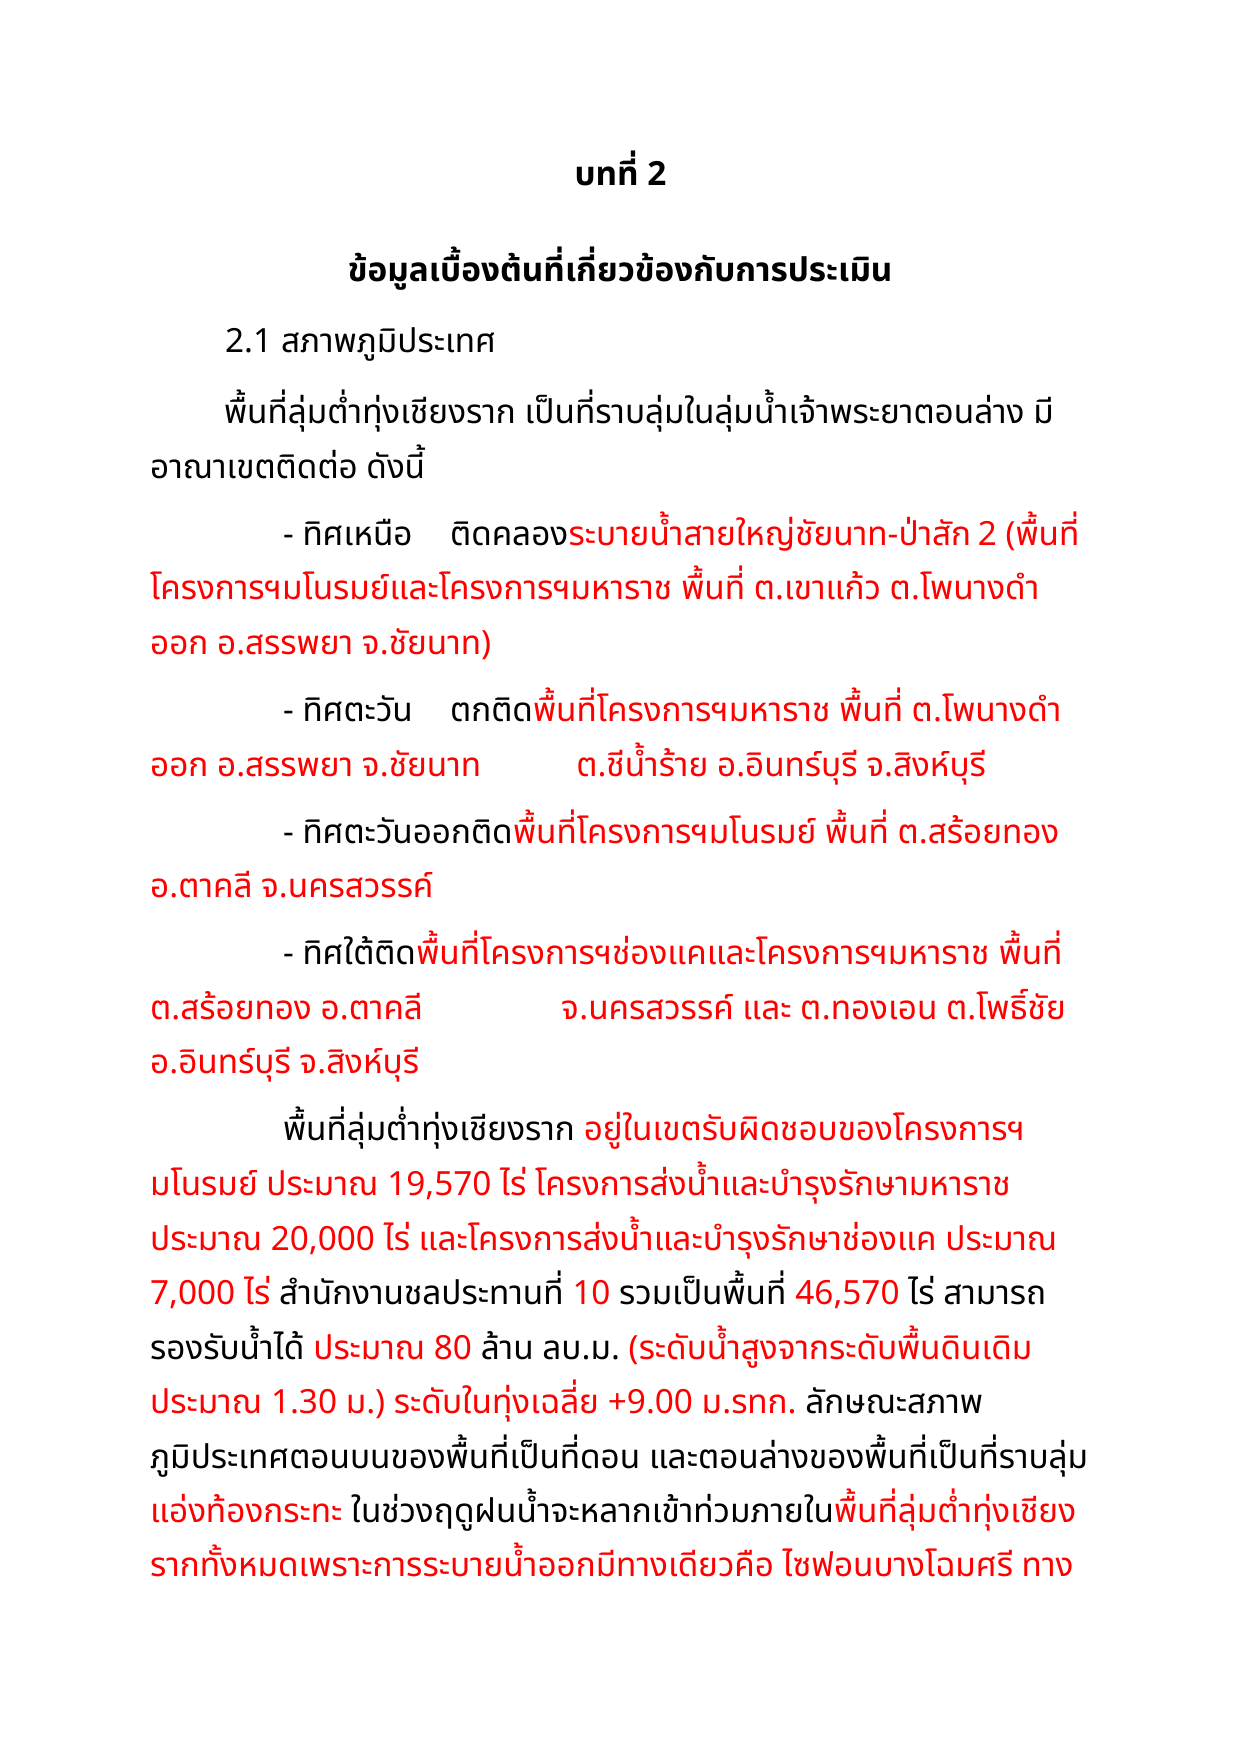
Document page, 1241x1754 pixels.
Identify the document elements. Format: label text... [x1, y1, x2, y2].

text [150, 1105, 1090, 1592]
text บทที่ 2 [150, 150, 1090, 201]
list พื้นที่ลุ่มต่ำทุ่งเชียงราก เป็นที่ราบลุ่มในลุ่มน้ำเจ้าพระยาตอนล่าง มีอาณาเขตติดต่อ ดังนี้ [150, 388, 1090, 493]
text - ทิศใต้ติดพื้นที่โครงการฯช่องแคและโครงการฯมหาราช พื้นที่ ต.สร้อยทอง อ.ตาคลี จ.นครสวรรค์ และ ต.ทองเอน ต.โพธิ์ชัย อ.อินทร์บุรี จ.สิงห์บุรี [150, 929, 1090, 1089]
text - ทิศตะวัน ตกติดพื้นที่โครงการฯมหาราช พื้นที่ ต.โพนางดำออก อ.สรรพยา จ.ชัยนาท ต.ชีน้ำร้าย อ.อินทร์บุรี จ.สิงห์บุรี [150, 686, 1090, 791]
text ข้อมูลเบื้องต้นที่เกี่ยวข้องกับการประเมิน [150, 246, 1090, 296]
text - ทิศเหนือ ติดคลองระบายน้ำสายใหญ่ชัยนาท-ป่าสัก2 (พื้นที่โครงการฯมโนรมย์และโครงการฯมหาราช พื้นที่ ต.เขาแก้ว ต.โพนางดำออก อ.สรรพยา จ.ชัยนาท) [150, 509, 1090, 669]
text - ทิศตะวันออกติดพื้นที่โครงการฯมโนรมย์ พื้นที่ ต.สร้อยทอง อ.ตาคลี จ.นครสวรรค์ [150, 807, 1090, 913]
text 2.1 สภาพภูมิประเทศ [150, 317, 1090, 368]
